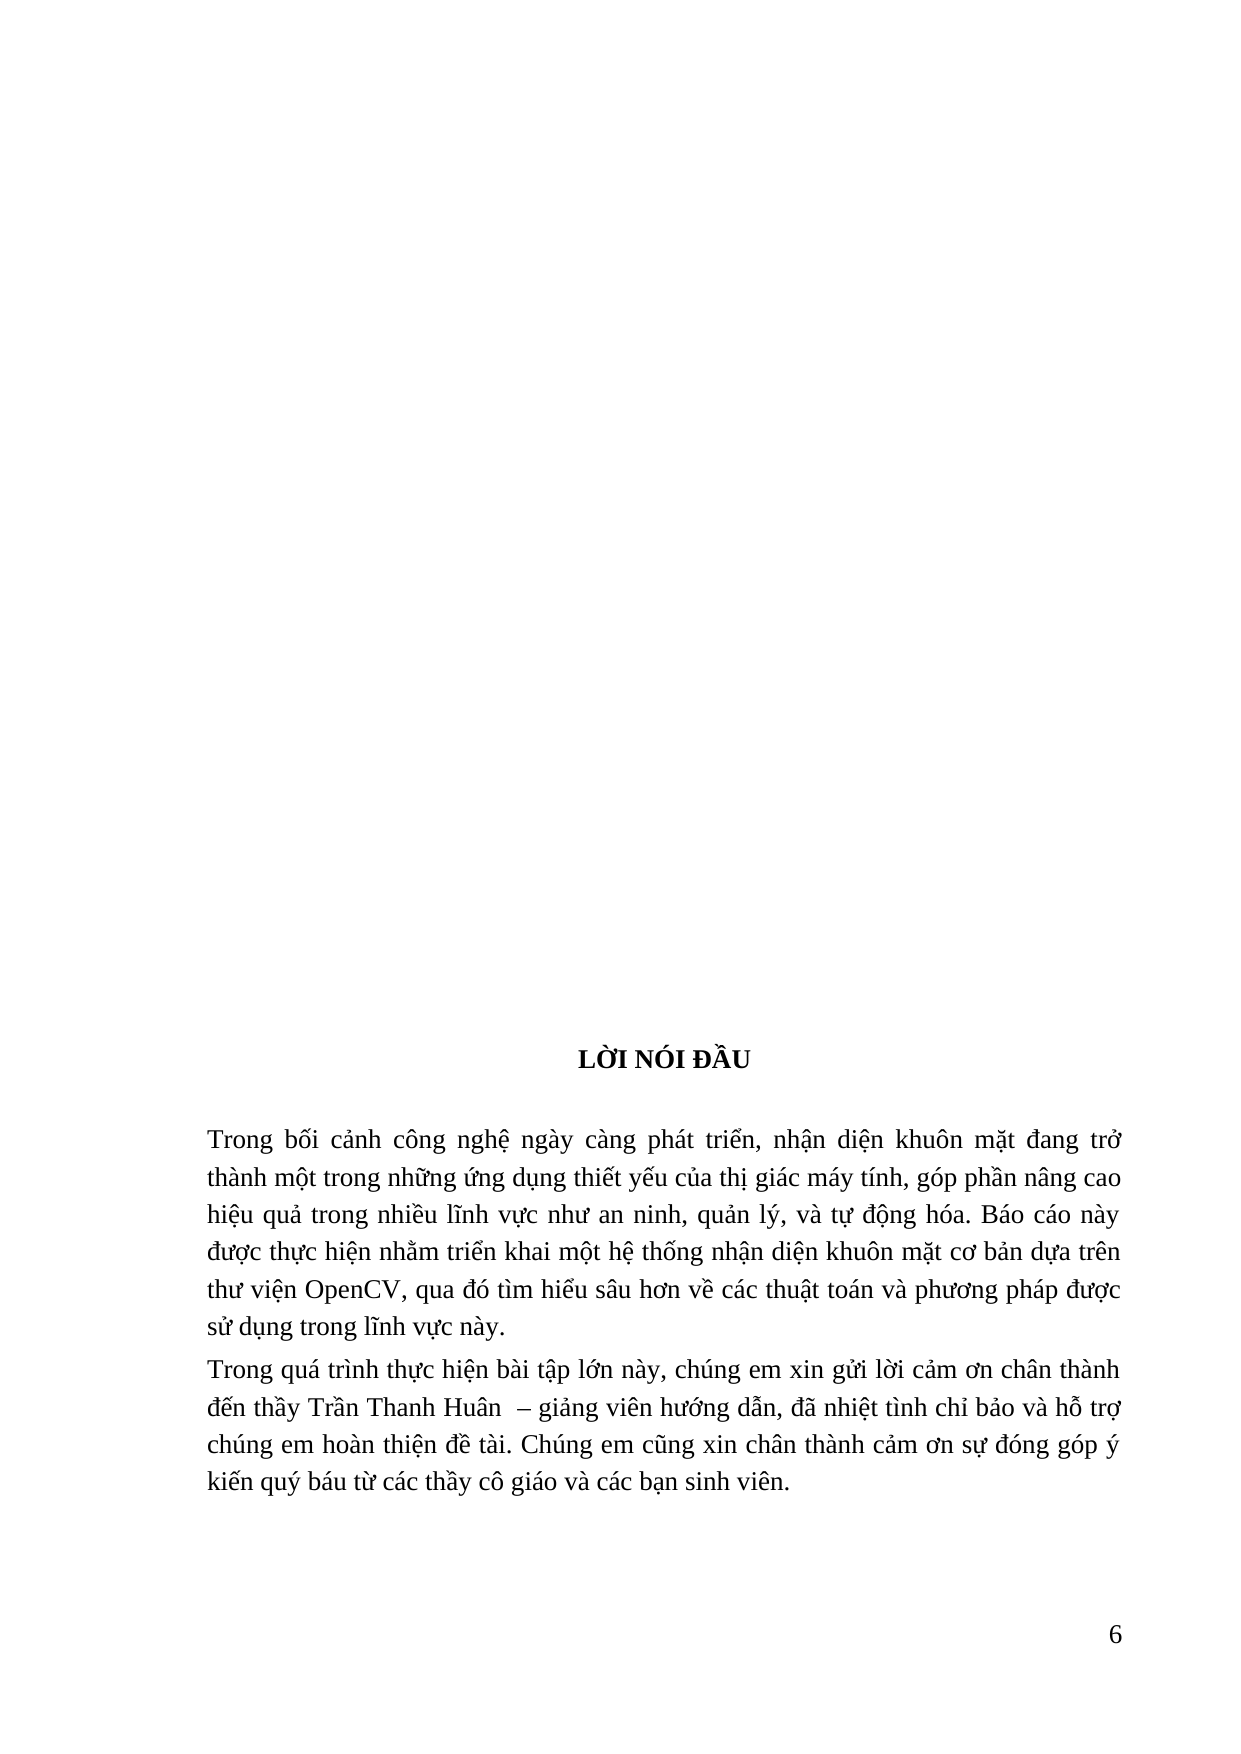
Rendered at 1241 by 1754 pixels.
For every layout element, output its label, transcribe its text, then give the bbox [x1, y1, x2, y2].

text Trong quá trình thực hiện bài tập lớn này, chúng em xin gửi lời cảm ơn chân thành đến thầy Trần Thanh Huân – giảng viên hướng dẫn, đã nhiệt tình chỉ bảo và hỗ trợ chúng em hoàn thiện đề tài. Chúng em cũng xin chân thành cảm ơn sự đóng góp ý kiến quý báu từ các thầy cô giáo và các bạn sinh viên. [207, 1353, 1122, 1497]
text Trong bối cảnh công nghệ ngày càng phát triển, nhận diện khuôn mặt đang trở thành một trong những ứng dụng thiết yếu của thị giác máy tính, góp phần nâng cao hiệu quả trong nhiều lĩnh vực như an ninh, quản lý, và tự động hóa. Báo cáo này được thực hiện nhằm triển khai một hệ thống nhận diện khuôn mặt cơ bản dựa trên thư viện OpenCV, qua đó tìm hiểu sâu hơn về các thuật toán và phương pháp được sử dụng trong lĩnh vực này. [207, 1123, 1122, 1341]
text LỜI NÓI ĐẦU [207, 1043, 1122, 1074]
